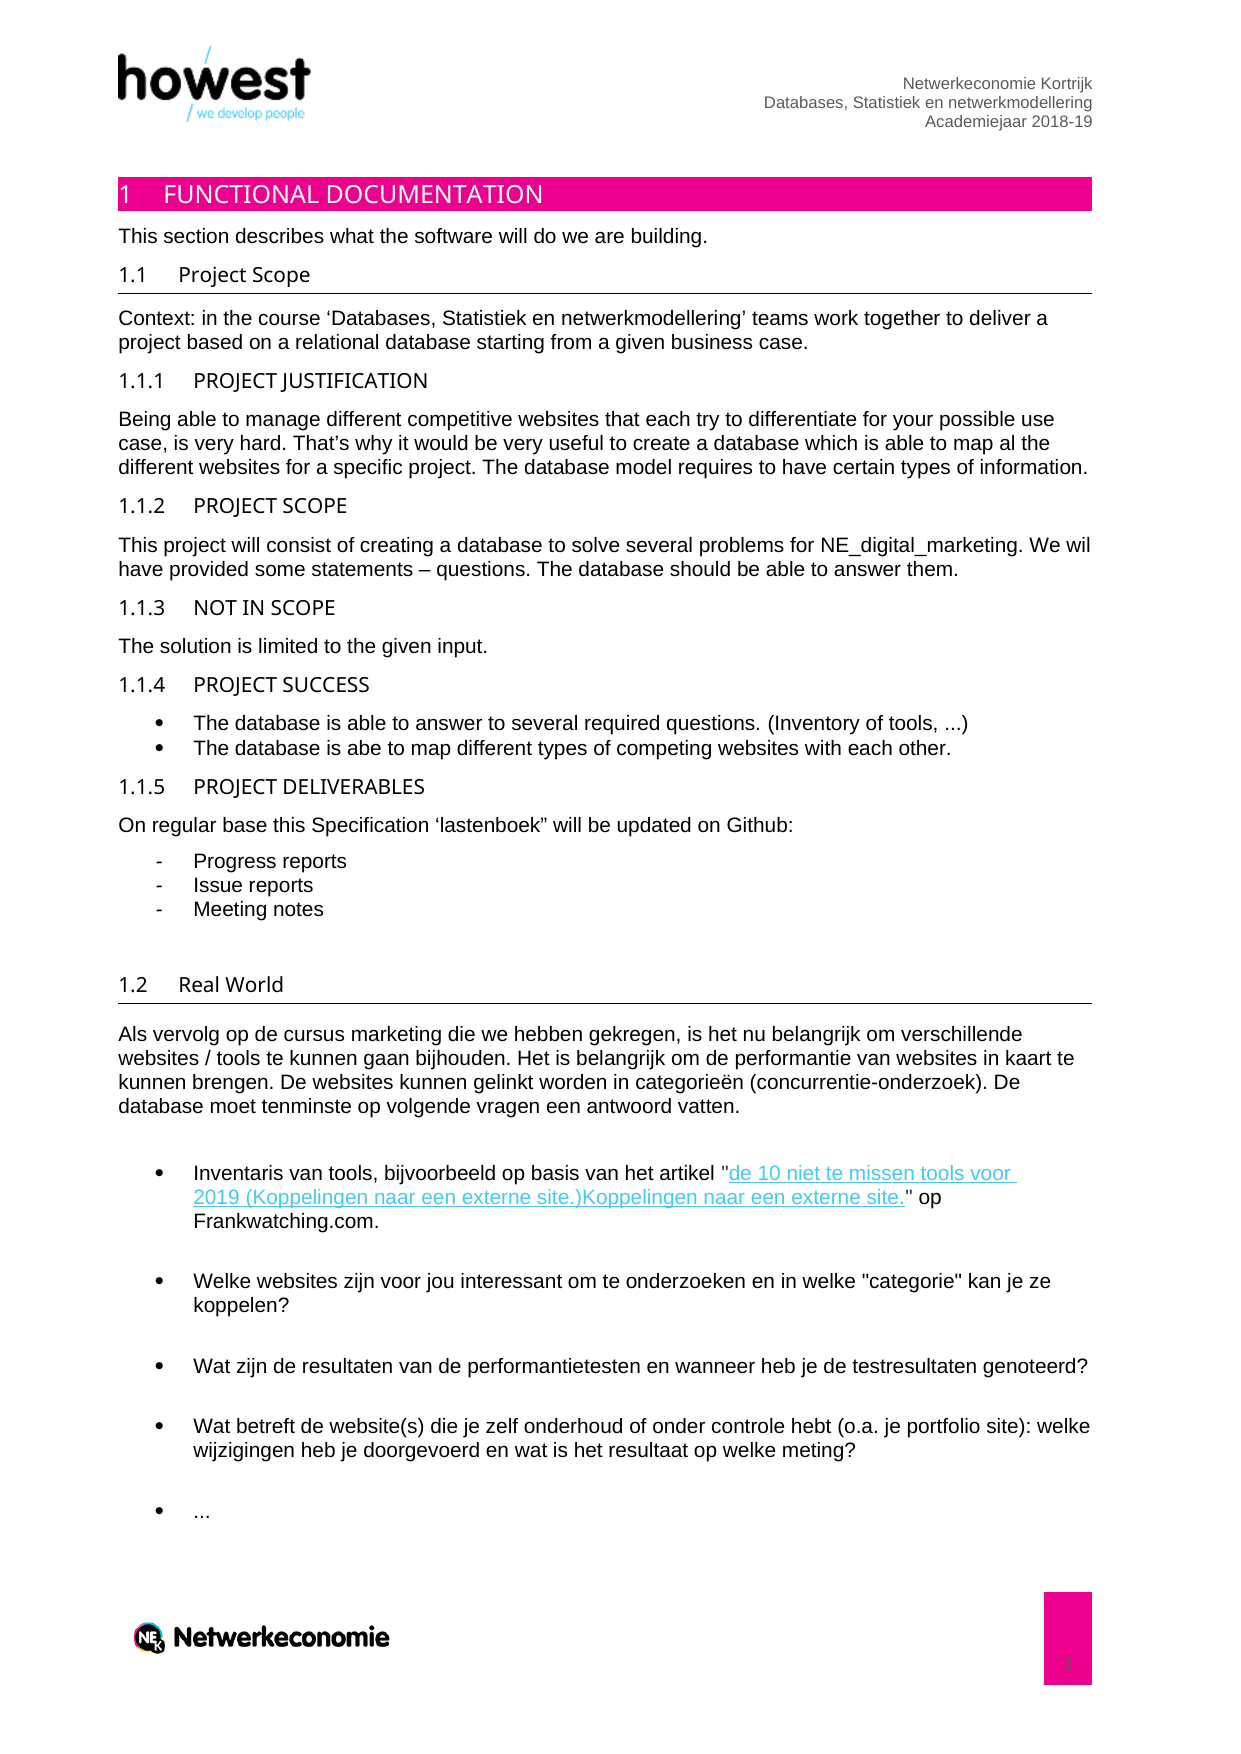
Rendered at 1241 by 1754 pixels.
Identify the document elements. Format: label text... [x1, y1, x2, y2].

picture [130, 1617, 390, 1659]
subtitle project deliverables [118, 772, 1092, 800]
picture [118, 46, 311, 122]
text Als vervolg op de cursus marketing die we hebben gekregen, is het nu belangrijk om verschillende websites / tools te kunnen gaan bijhouden. Het is belangrijk om de performantie van websites in kaart te kunnen brengen. De websites kunnen gelinkt worden in categorieën (concurrentie-onderzoek). De database moet tenminste op volgende vragen een antwoord vatten. [118, 1022, 1092, 1142]
subtitle Real World [118, 970, 1092, 1003]
text The solution is limited to the given input. [118, 634, 1092, 658]
list The database is abe to map different types of competing websites with each other. [156, 735, 1092, 759]
list Meeting notes [156, 897, 1092, 921]
text This section describes what the software will do we are building. [118, 224, 1092, 248]
list Wat zijn de resultaten van de performantietesten en wanneer heb je de testresultaten genoteerd? [156, 1353, 1092, 1401]
list ... [156, 1498, 1092, 1522]
subtitle Functional documentation [118, 177, 1092, 211]
list Welke websites zijn voor jou interessant om te onderzoeken en in welke "categorie" kan je ze koppelen? [156, 1269, 1092, 1341]
subtitle Project justification [118, 366, 1092, 395]
subtitle project success [118, 670, 1092, 699]
list Issue reports [156, 873, 1092, 897]
text Being able to manage different competitive websites that each try to differentiate for your possible use case, is very hard. That’s why it would be very useful to create a database which is able to map al the different websites for a specific project. The database model requires to have certain types of information. [118, 407, 1092, 479]
list The database is able to answer to several required questions. (Inventory of tools, ...) [156, 711, 1092, 735]
subtitle Project Scope [118, 260, 1092, 293]
text On regular base this Specification ‘lastenboek” will be updated on Github: [118, 813, 1092, 837]
text This project will consist of creating a database to solve several problems for NE_digital_marketing. We wil have provided some statements – questions. The database should be able to answer them. [118, 532, 1092, 580]
list Progress reports [156, 849, 1092, 873]
subtitle Not in scope [118, 593, 1092, 621]
list Wat betreft de website(s) die je zelf onderhoud of onder controle hebt (o.a. je portfolio site): welke wijzigingen heb je doorgevoerd en wat is het resultaat op welke meting? [156, 1414, 1092, 1486]
subtitle project scope [118, 492, 1092, 520]
text Context: in the course ‘Databases, Statistiek en netwerkmodellering’ teams work together to deliver a project based on a relational database starting from a given business case. [118, 306, 1092, 354]
list Inventaris van tools, bijvoorbeeld op basis van het artikel "de 10 niet te missen tools voor 2019 (Koppelingen naar een externe site.)Koppelingen naar een externe site." op Frankwatching.com. [156, 1161, 1092, 1256]
